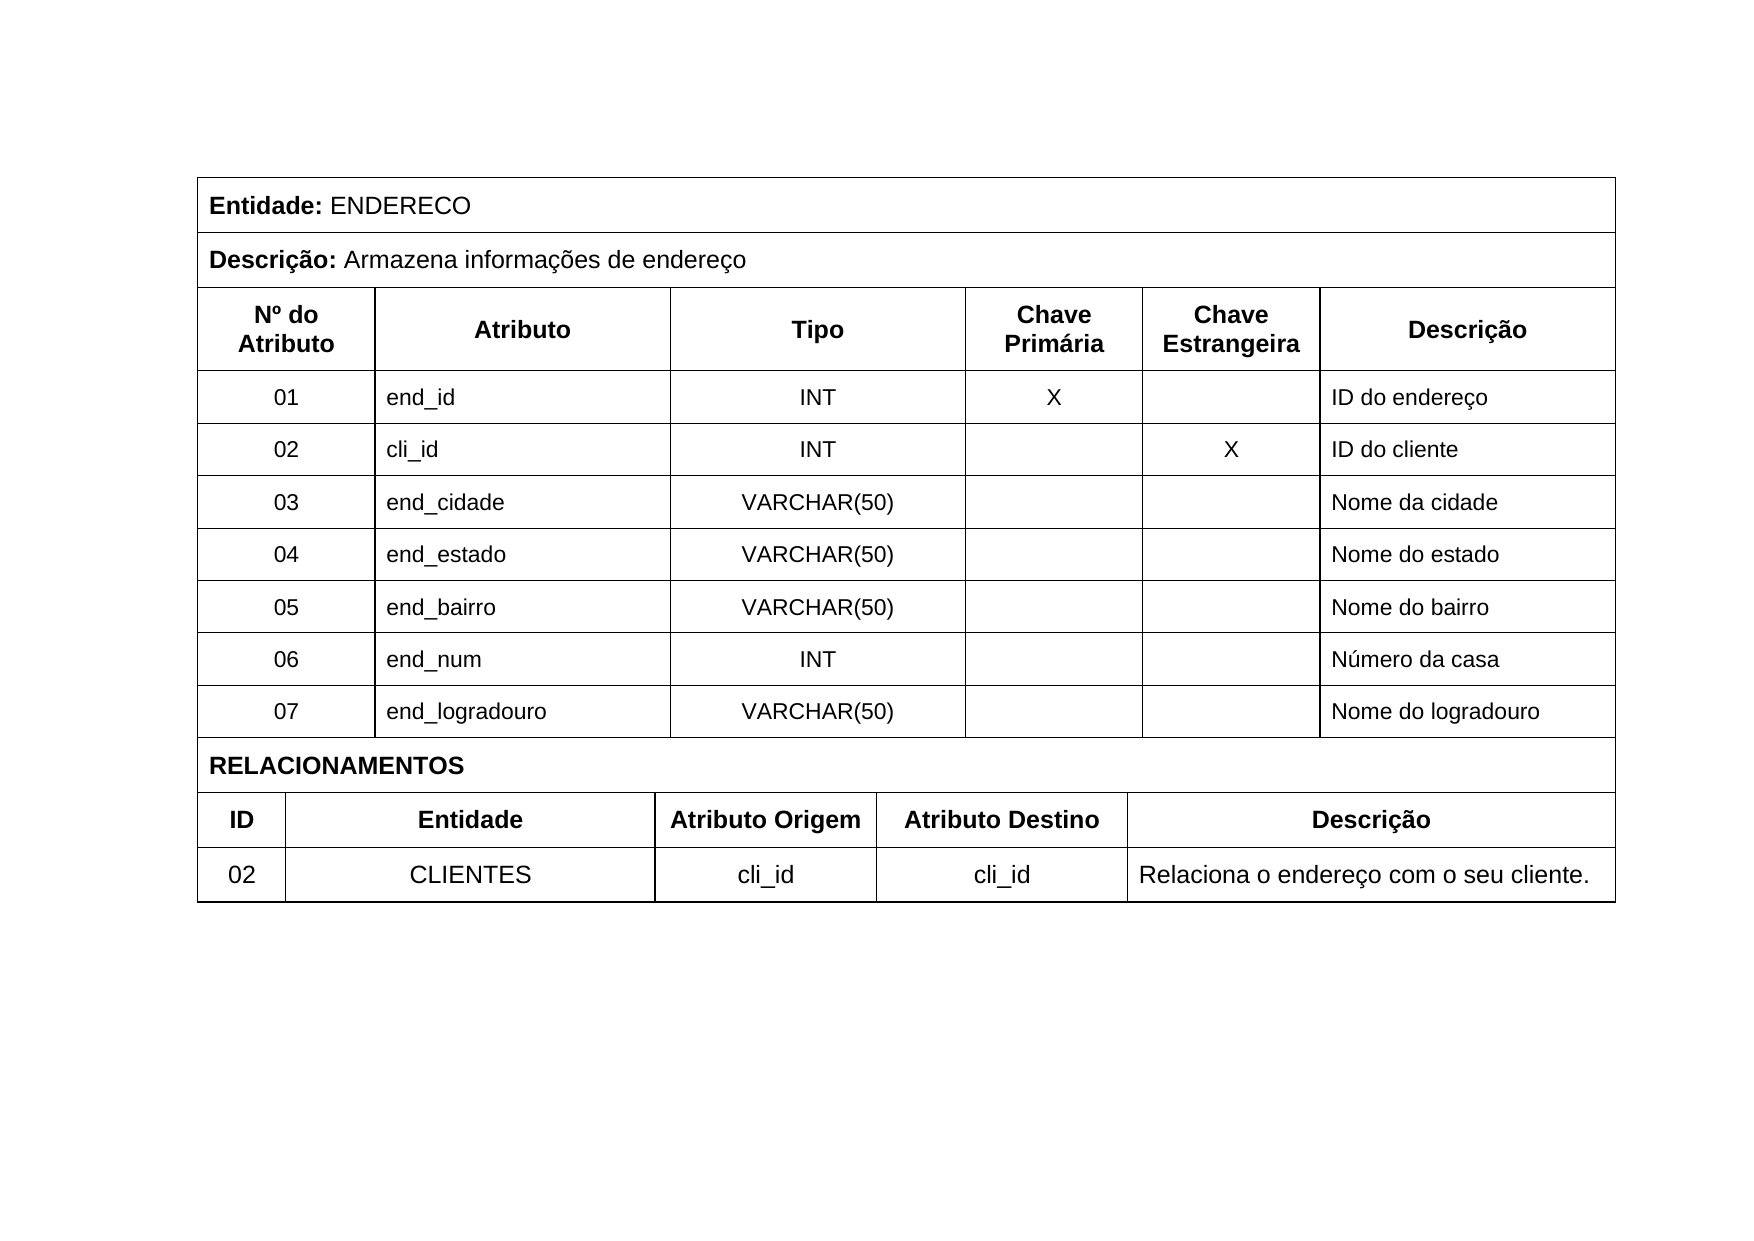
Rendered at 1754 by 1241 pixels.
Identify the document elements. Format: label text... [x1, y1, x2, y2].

table_cell ID do cliente [1321, 424, 1615, 475]
table_cell [1143, 529, 1319, 580]
table_cell VARCHAR(50) [671, 686, 965, 737]
table_cell [966, 686, 1142, 737]
table_cell INT [671, 424, 965, 475]
table_cell [1143, 581, 1319, 632]
table_cell VARCHAR(50) [671, 529, 965, 580]
table_cell cli_id [877, 848, 1127, 901]
table_cell INT [671, 371, 965, 423]
table_cell Nome do bairro [1321, 581, 1615, 632]
table_cell VARCHAR(50) [671, 476, 965, 527]
table_header Entidade: ENDERECO [198, 178, 1615, 232]
table_cell [1143, 686, 1319, 737]
table_cell Entidade [286, 793, 654, 847]
table_cell cli_id [376, 424, 670, 475]
table_cell [1143, 476, 1319, 527]
table_cell 05 [198, 581, 374, 632]
table_cell 01 [198, 371, 374, 423]
table_cell CLIENTES [286, 848, 654, 901]
table_cell 06 [198, 633, 374, 685]
table_cell RELACIONAMENTOS [198, 738, 1615, 792]
table_cell Descrição [1321, 288, 1615, 370]
table_cell end_bairro [376, 581, 670, 632]
table_cell end_estado [376, 529, 670, 580]
table_cell [966, 529, 1142, 580]
table_cell Descrição: Armazena informações de endereço [198, 233, 1615, 287]
table_cell [966, 581, 1142, 632]
table_cell Nº do Atributo [198, 288, 374, 370]
table_cell [966, 633, 1142, 685]
table_cell 04 [198, 529, 374, 580]
table_cell [966, 476, 1142, 527]
table_cell end_id [376, 371, 670, 423]
table_cell Atributo [376, 288, 670, 370]
table_cell end_num [376, 633, 670, 685]
table_cell 02 [198, 848, 285, 901]
table_cell Nome da cidade [1321, 476, 1615, 527]
table_cell Chave Estrangeira [1143, 288, 1319, 370]
table_cell X [966, 371, 1142, 423]
table_cell 07 [198, 686, 374, 737]
table_cell Atributo Origem [656, 793, 876, 847]
table_cell X [1143, 424, 1319, 475]
table_cell 03 [198, 476, 374, 527]
table_cell Descrição [1128, 793, 1615, 847]
table_cell Nome do logradouro [1321, 686, 1615, 737]
table_cell Atributo Destino [877, 793, 1127, 847]
table_cell Tipo [671, 288, 965, 370]
table_cell [966, 424, 1142, 475]
table_cell ID do endereço [1321, 371, 1615, 423]
table_cell [1143, 633, 1319, 685]
table_cell Chave Primária [966, 288, 1142, 370]
table_cell ID [198, 793, 285, 847]
table_cell 02 [198, 424, 374, 475]
table_cell end_logradouro [376, 686, 670, 737]
table_cell cli_id [656, 848, 876, 901]
table_cell end_cidade [376, 476, 670, 527]
table_cell INT [671, 633, 965, 685]
table_cell Nome do estado [1321, 529, 1615, 580]
table_cell VARCHAR(50) [671, 581, 965, 632]
table_cell [1143, 371, 1319, 423]
table_cell Número da casa [1321, 633, 1615, 685]
table_cell Relaciona o endereço com o seu cliente. [1128, 848, 1615, 901]
